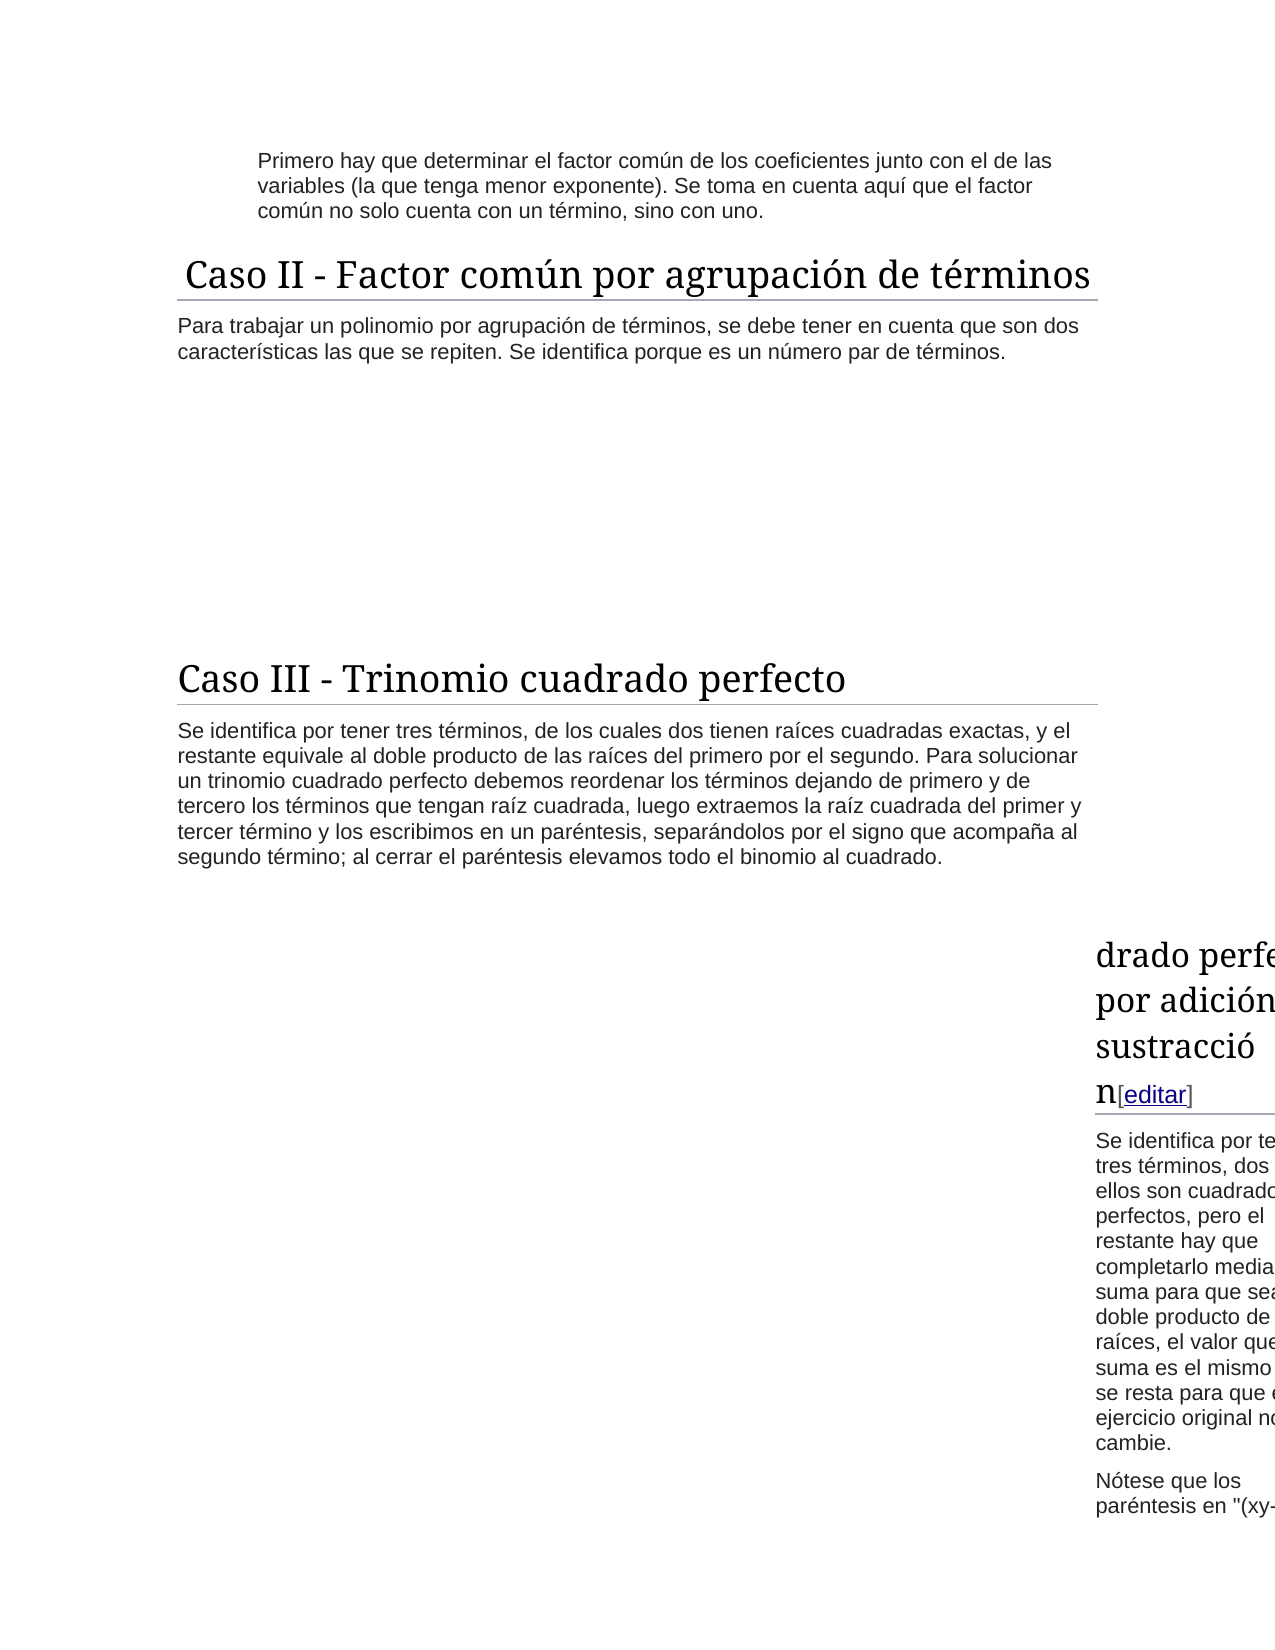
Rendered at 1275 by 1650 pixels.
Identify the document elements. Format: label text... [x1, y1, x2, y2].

text Se identifica por tener tres términos, dos de ellos son cuadrados perfectos, pero el restante hay que completarlo mediante la suma para que sea el doble producto de sus raíces, el valor que se suma es el mismo que se resta para que el ejercicio original no cambie. [1095, 1127, 1275, 1455]
subtitle {\displaystyle 5a^{2}(3a+b)+1(3a+b)\,} Caso II - Factor común por agrupación de términos [177, 248, 1098, 299]
text Para trabajar un polinomio por agrupación de términos, se debe tener en cuenta que son dos características las que se repiten. Se identifica porque es un número par de términos. [177, 313, 1098, 364]
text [1095, 1468, 1275, 1518]
subtitle Caso III - Trinomio cuadrado perfecto [177, 653, 1098, 704]
subtitle drado perfecto por adición y sustracción[editar] [1095, 932, 1275, 1113]
text Se identifica por tener tres términos, de los cuales dos tienen raíces cuadradas exactas, y el restante equivale al doble producto de las raíces del primero por el segundo. Para solucionar un trinomio cuadrado perfecto debemos reordenar los términos dejando de primero y de tercero los términos que tengan raíz cuadrada, luego extraemos la raíz cuadrada del primer y tercer término y los escribimos en un paréntesis, separándolos por el signo que acompaña al segundo término; al cerrar el paréntesis elevamos todo el binomio al cuadrado. [177, 718, 1098, 869]
text Primero hay que determinar el factor común de los coeficientes junto con el de las variables (la que tenga menor exponente). Se toma en cuenta aquí que el factor común no solo cuenta con un término, sino con uno. [257, 148, 1098, 223]
